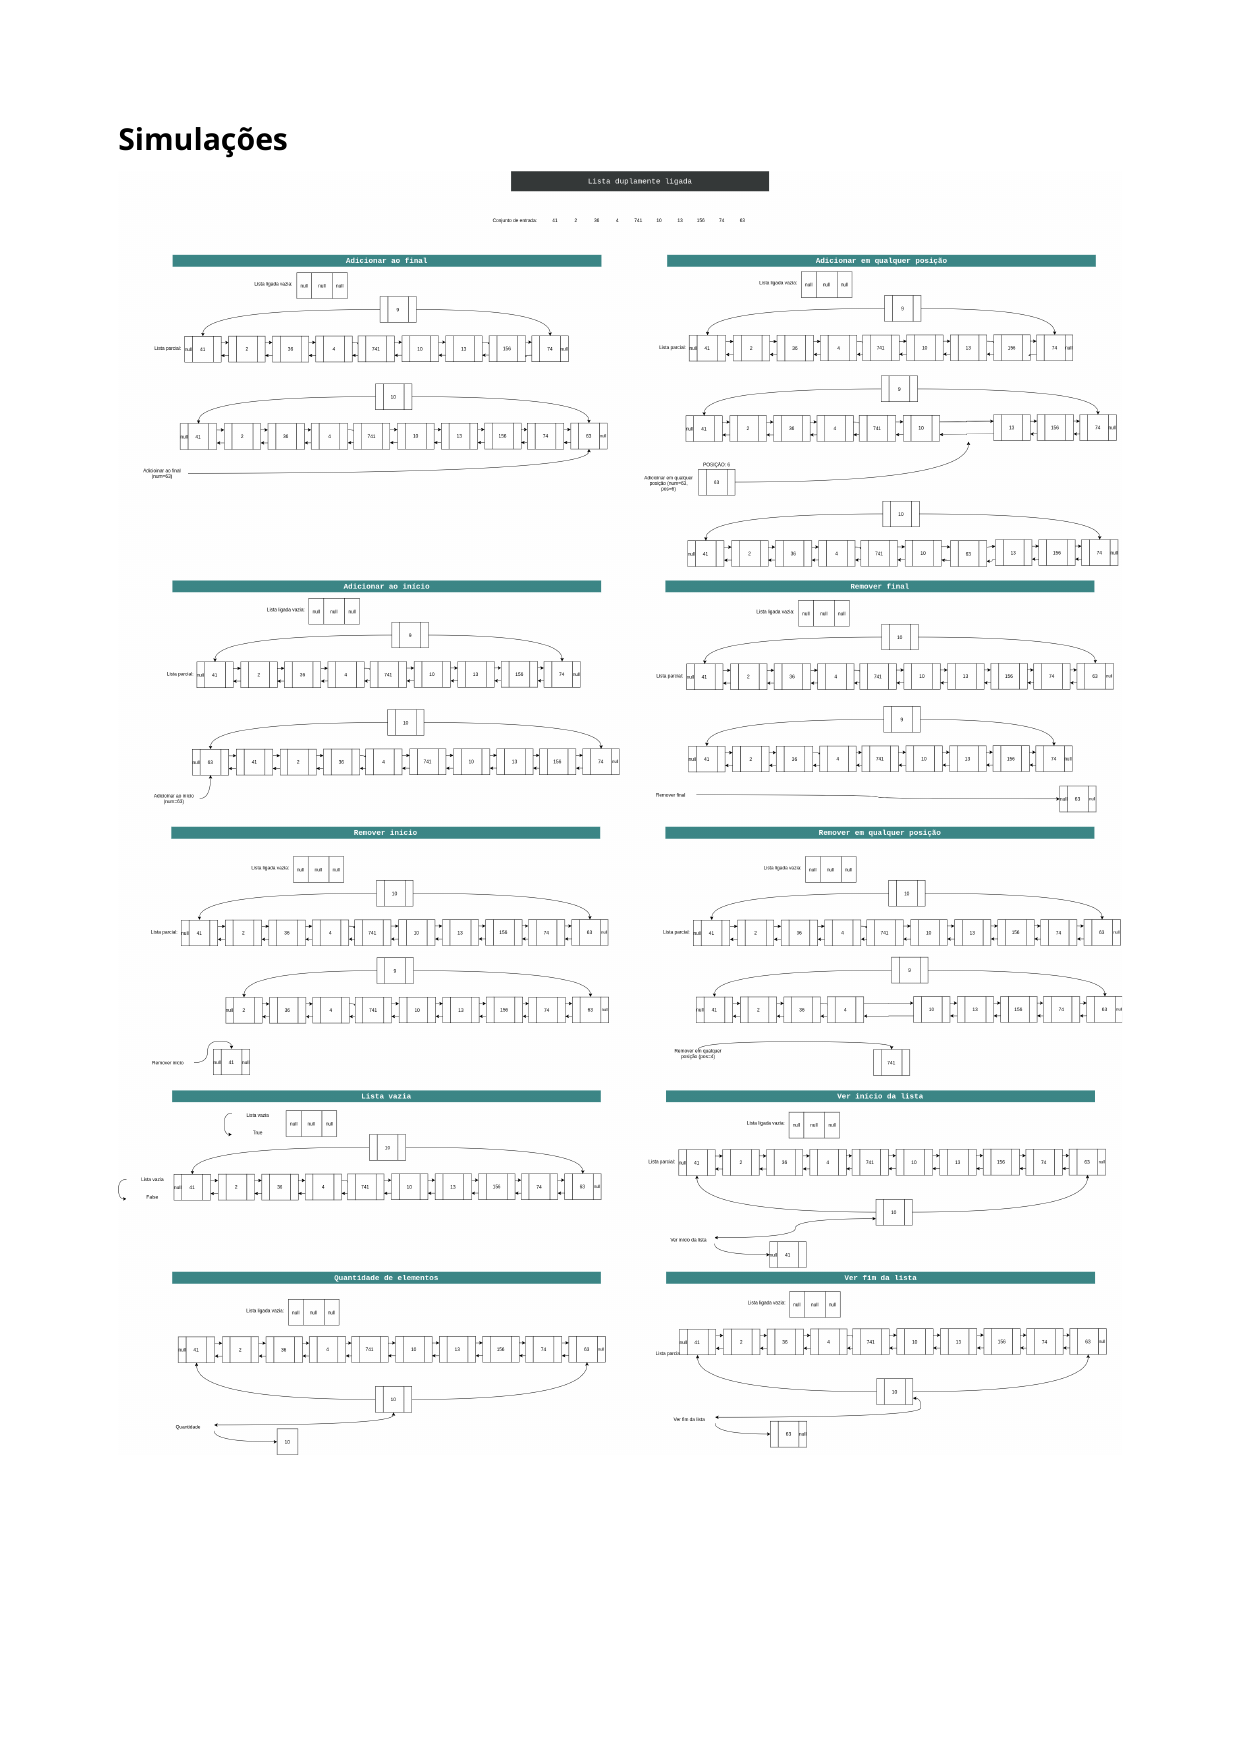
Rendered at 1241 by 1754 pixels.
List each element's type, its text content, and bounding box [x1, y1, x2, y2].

subtitle Simulações [118, 118, 1122, 159]
picture [118, 171, 1123, 1455]
